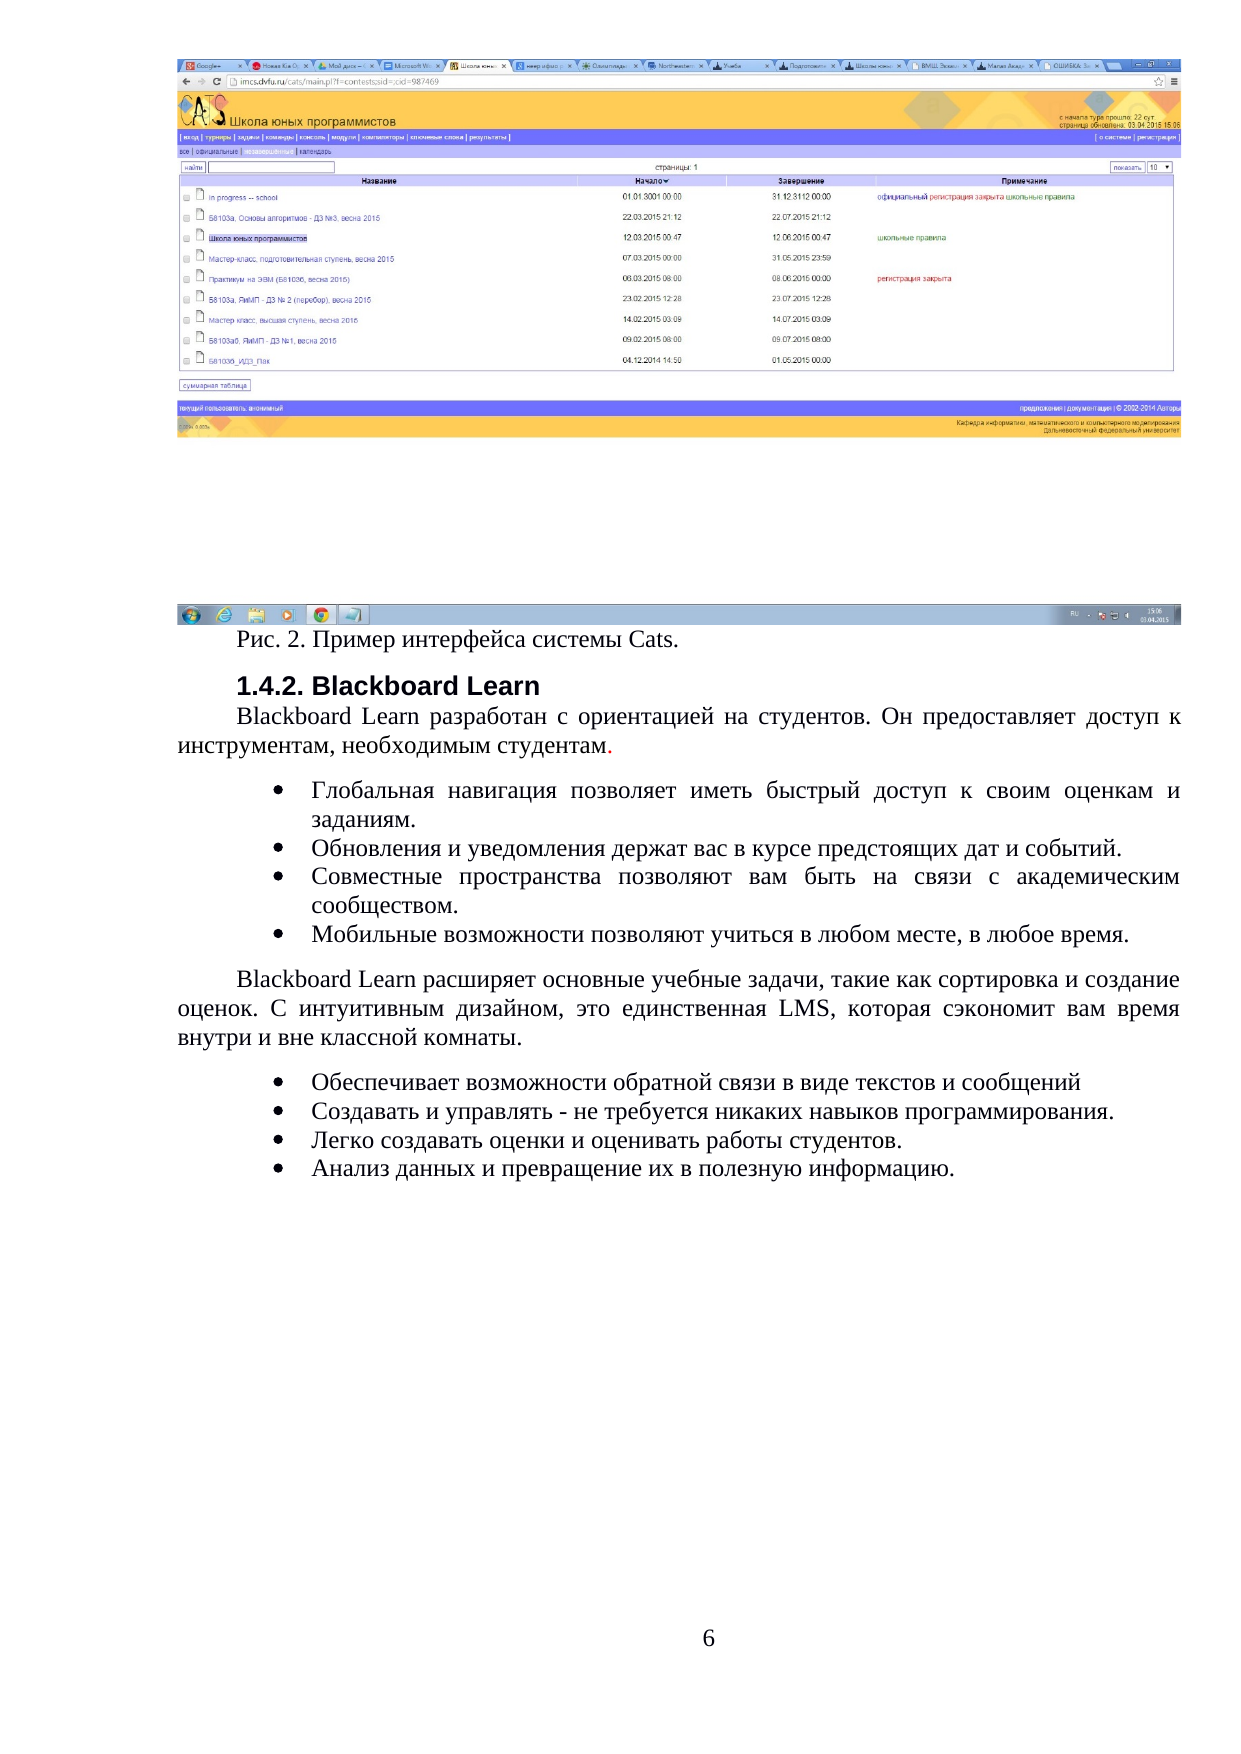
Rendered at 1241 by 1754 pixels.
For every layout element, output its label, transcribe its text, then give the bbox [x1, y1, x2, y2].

list Создавать и управлять - не требуется никаких навыков программирования. [274, 1096, 1181, 1125]
subtitle 1.4.2. Blackboard Learn [177, 670, 1181, 701]
picture [177, 59, 1182, 625]
text Blackboard Learn разработан с ориентацией на студентов. Он предоставляет доступ к инструментам, необходимым студентам. [177, 701, 1181, 758]
list Совместные пространства позволяют вам быть на связи с академическим сообществом. [274, 861, 1181, 919]
list Мобильные возможности позволяют учиться в любом месте, в любое время. [274, 919, 1181, 948]
list Обновления и уведомления держат вас в курсе предстоящих дат и событий. [274, 833, 1181, 861]
text Рис. 2. Пример интерфейса системы Cats. [177, 625, 1181, 653]
list Глобальная навигация позволяет иметь быстрый доступ к своим оценкам и заданиям. [274, 775, 1181, 833]
list Анализ данных и превращение их в полезную информацию. [274, 1153, 1181, 1182]
list Легко создавать оценки и оценивать работы студентов. [274, 1125, 1181, 1153]
list Обеспечивает возможности обратной связи в виде текстов и сообщений [274, 1067, 1181, 1096]
text Blackboard Learn расширяет основные учебные задачи, такие как сортировка и создание оценок. С интуитивным дизайном, это единственная LMS, которая сэкономит вам время внутри и вне классной комнаты. [177, 964, 1181, 1051]
